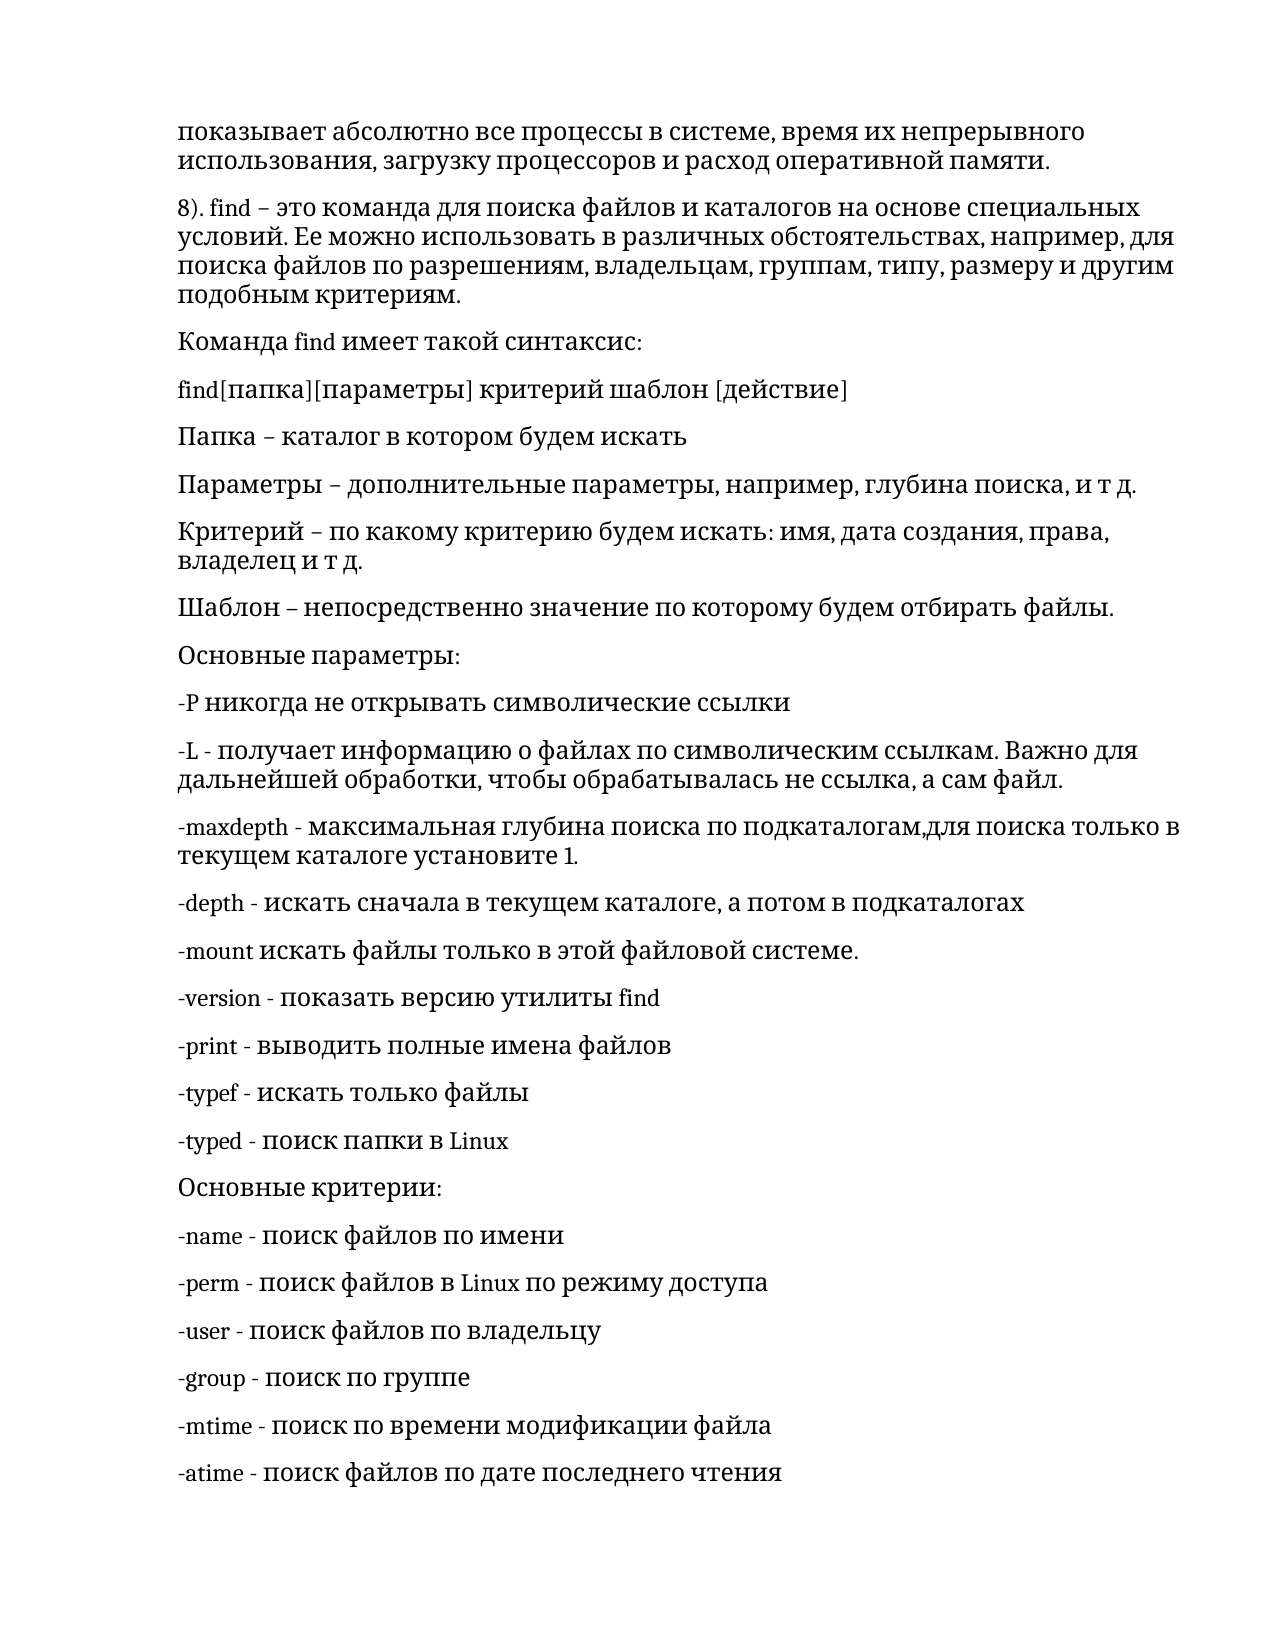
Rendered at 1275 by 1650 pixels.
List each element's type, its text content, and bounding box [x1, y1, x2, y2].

text 8). find − это команда для поиска файлов и каталогов на основе специальных условий. Ее можно использовать в различных обстоятельствах, например, для поиска файлов по разрешениям, владельцам, группам, типу, размеру и другим подобным критериям. [177, 194, 1186, 309]
text -P никогда не открывать символические ссылки [177, 689, 1186, 718]
text Папка − каталог в котором будем искать [177, 423, 1186, 452]
text -version - показать версию утилиты find [177, 984, 1186, 1013]
text Шаблон – непосредственно значение по которому будем отбирать файлы. [177, 594, 1186, 623]
text -name - поиск файлов по имени [177, 1222, 1186, 1251]
text -atime - поиск файлов по дате последнего чтения [177, 1459, 1186, 1488]
text -group - поиск по группе [177, 1364, 1186, 1393]
text -L - получает информацию о файлах по символическим ссылкам. Важно для дальнейшей обработки, чтобы обрабатывалась не ссылка, а сам файл. [177, 737, 1186, 794]
text -user - поиск файлов по владельцу [177, 1317, 1186, 1346]
text -typed - поиск папки в Linux [177, 1127, 1186, 1156]
text -mount искать файлы только в этой файловой системе. [177, 937, 1186, 966]
text Критерий − по какому критерию будем искать: имя, дата создания, права, владелец и т д. [177, 518, 1186, 576]
text -typef - искать только файлы [177, 1079, 1186, 1108]
text Основные критерии: [177, 1174, 1186, 1203]
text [177, 118, 1186, 176]
text Основные параметры: [177, 642, 1186, 671]
text -maxdepth - максимальная глубина поиска по подкаталогам,для поиска только в текущем каталоге установите 1. [177, 813, 1186, 871]
text -perm - поиск файлов в Linux по режиму доступа [177, 1269, 1186, 1298]
text -mtime - поиск по времени модификации файла [177, 1412, 1186, 1441]
text -depth - искать сначала в текущем каталоге, а потом в подкаталогах [177, 889, 1186, 918]
text -print - выводить полные имена файлов [177, 1032, 1186, 1061]
text Параметры − дополнительные параметры, например, глубина поиска, и т д. [177, 471, 1186, 499]
text Команда find имеет такой синтаксис: [177, 328, 1186, 357]
text find[папка][параметры] критерий шаблон [действие] [177, 376, 1186, 404]
